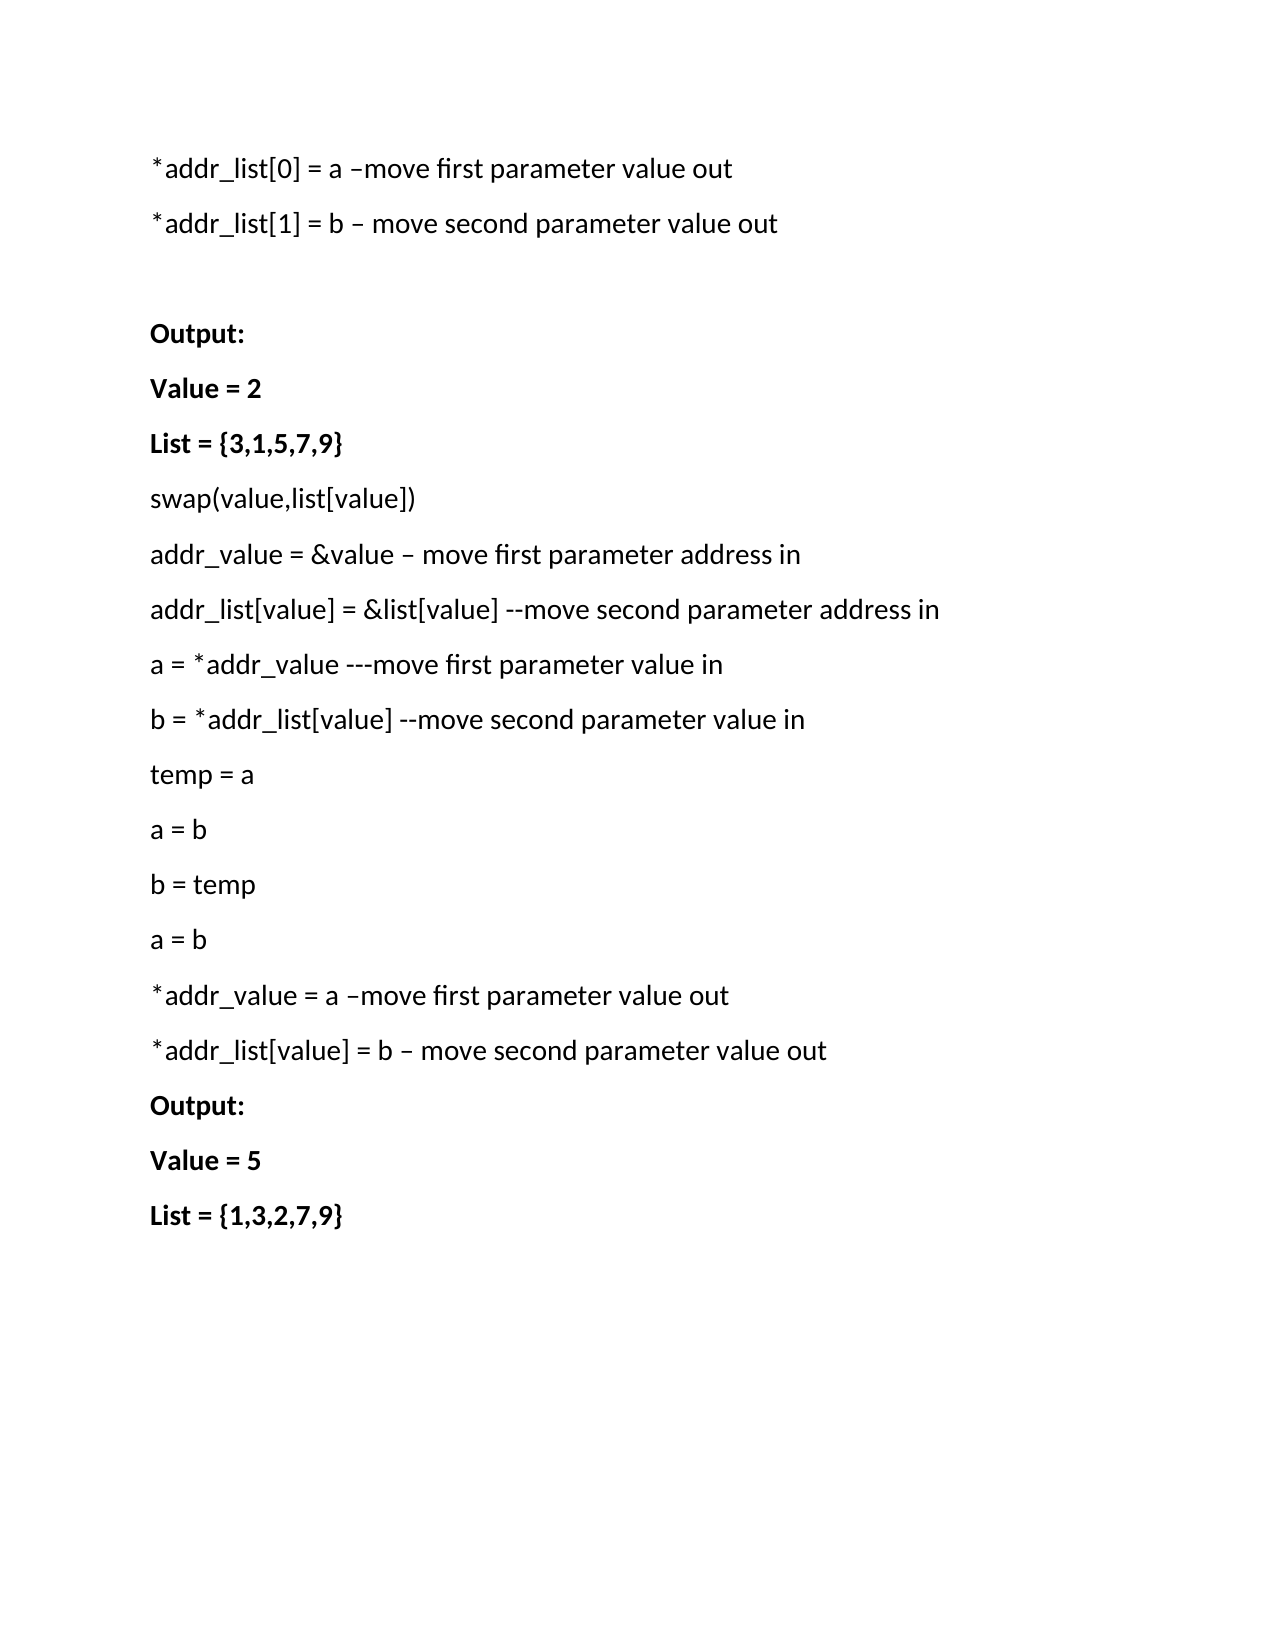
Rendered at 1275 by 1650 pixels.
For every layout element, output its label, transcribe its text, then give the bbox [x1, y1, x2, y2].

text Output: [150, 1087, 1125, 1122]
text a = b [150, 811, 1125, 847]
text *addr_list[1] = b – move second parameter value out [150, 205, 1125, 241]
text Value = 5 [150, 1142, 1125, 1177]
text List = {3,1,5,7,9} [150, 426, 1125, 461]
text *addr_value = a –move first parameter value out [150, 977, 1125, 1012]
text b = *addr_list[value] --move second parameter value in [150, 701, 1125, 737]
text List = {1,3,2,7,9} [150, 1197, 1125, 1233]
text temp = a [150, 756, 1125, 792]
text addr_value = &value – move first parameter address in [150, 536, 1125, 571]
text *addr_list[value] = b – move second parameter value out [150, 1032, 1125, 1067]
text b = temp [150, 866, 1125, 902]
text swap(value,list[value]) [150, 481, 1125, 516]
text Value = 2 [150, 370, 1125, 406]
text a = *addr_value ---move first parameter value in [150, 646, 1125, 682]
text *addr_list[0] = a –move first parameter value out [150, 150, 1125, 186]
text a = b [150, 921, 1125, 957]
text Output: [150, 315, 1125, 351]
text addr_list[value] = &list[value] --move second parameter address in [150, 591, 1125, 626]
